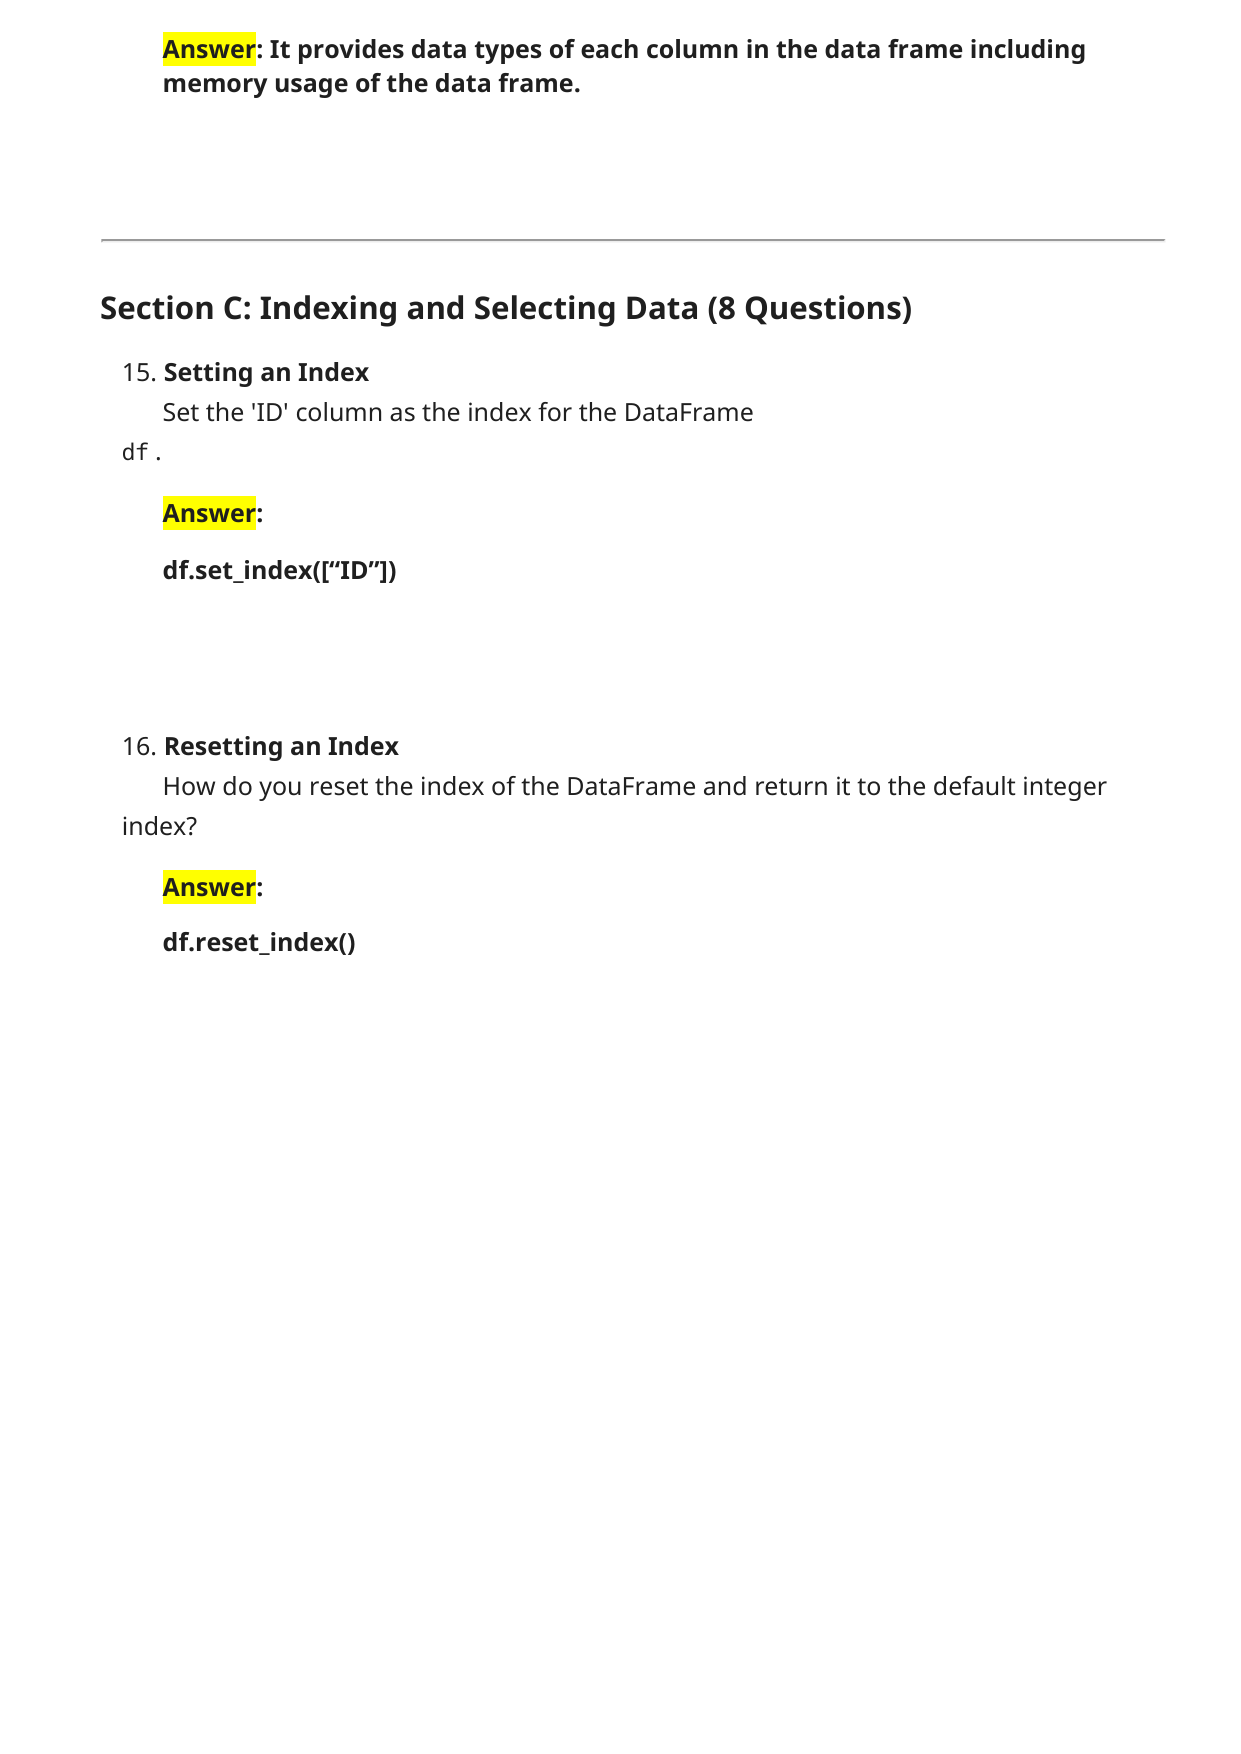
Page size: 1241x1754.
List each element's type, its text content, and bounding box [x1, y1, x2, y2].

text 16. Resetting an Index How do you reset the index of the DataFrame and return it to the default integer index? [122, 729, 1122, 842]
text 15. Setting an Index Set the 'ID' column as the index for the DataFrame df . [122, 355, 762, 467]
text Answer: [256, 496, 1167, 530]
text Answer: [162, 869, 1167, 904]
text df.reset_index() [162, 925, 1167, 959]
text Section C: Indexing and Selecting Data (8 Questions) [100, 286, 1167, 329]
text Answer: It provides data types of each column in the data frame including memory usage of the data frame. [162, 32, 1167, 100]
picture [101, 238, 1166, 243]
text df.set_index([“ID”]) [162, 553, 1167, 587]
